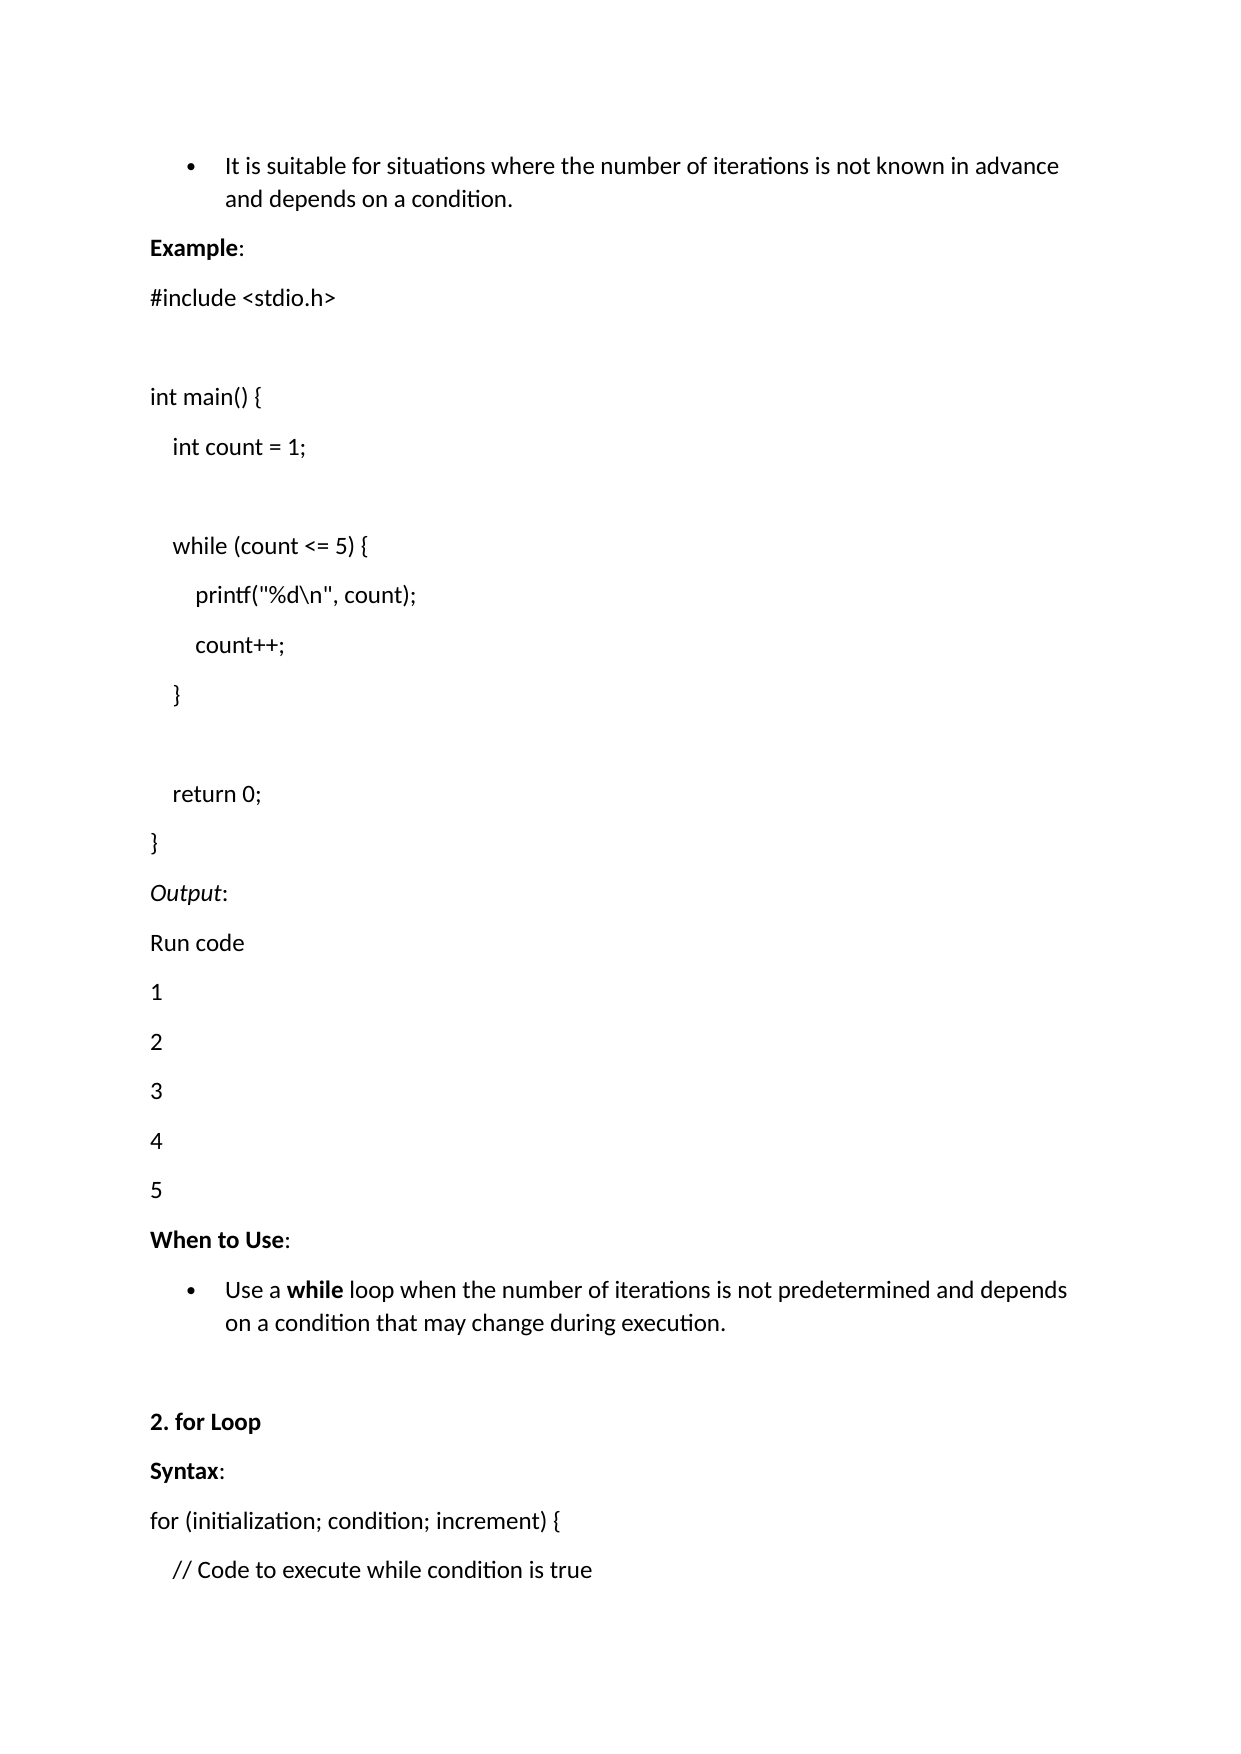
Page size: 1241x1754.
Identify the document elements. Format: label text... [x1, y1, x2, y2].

text int count = 1; [150, 431, 1090, 461]
text // Code to execute while condition is true [150, 1554, 1090, 1585]
text } [150, 827, 1090, 858]
text return 0; [150, 778, 1090, 808]
text 3 [150, 1075, 1090, 1106]
list Use a while loop when the number of iterations is not predetermined and depends on a condition that may change during execution. [187, 1274, 1090, 1337]
text int main() { [150, 381, 1090, 412]
text 1 [150, 976, 1090, 1007]
text 4 [150, 1125, 1090, 1156]
text Syntax: [150, 1455, 1090, 1486]
text #include <stdio.h> [150, 282, 1090, 313]
text Example: [150, 232, 1090, 263]
list It is suitable for situations where the number of iterations is not known in advance and depends on a condition. [187, 150, 1090, 213]
text 2 [150, 1026, 1090, 1056]
text 5 [150, 1174, 1090, 1205]
text 2. for Loop [150, 1406, 1090, 1436]
text Output: [150, 877, 1090, 908]
text When to Use: [150, 1224, 1090, 1255]
text printf("%d\n", count); [150, 579, 1090, 610]
text Run code [150, 927, 1090, 957]
text count++; [150, 629, 1090, 660]
text for (initialization; condition; increment) { [150, 1505, 1090, 1536]
text } [150, 679, 1090, 709]
text while (count <= 5) { [150, 530, 1090, 561]
